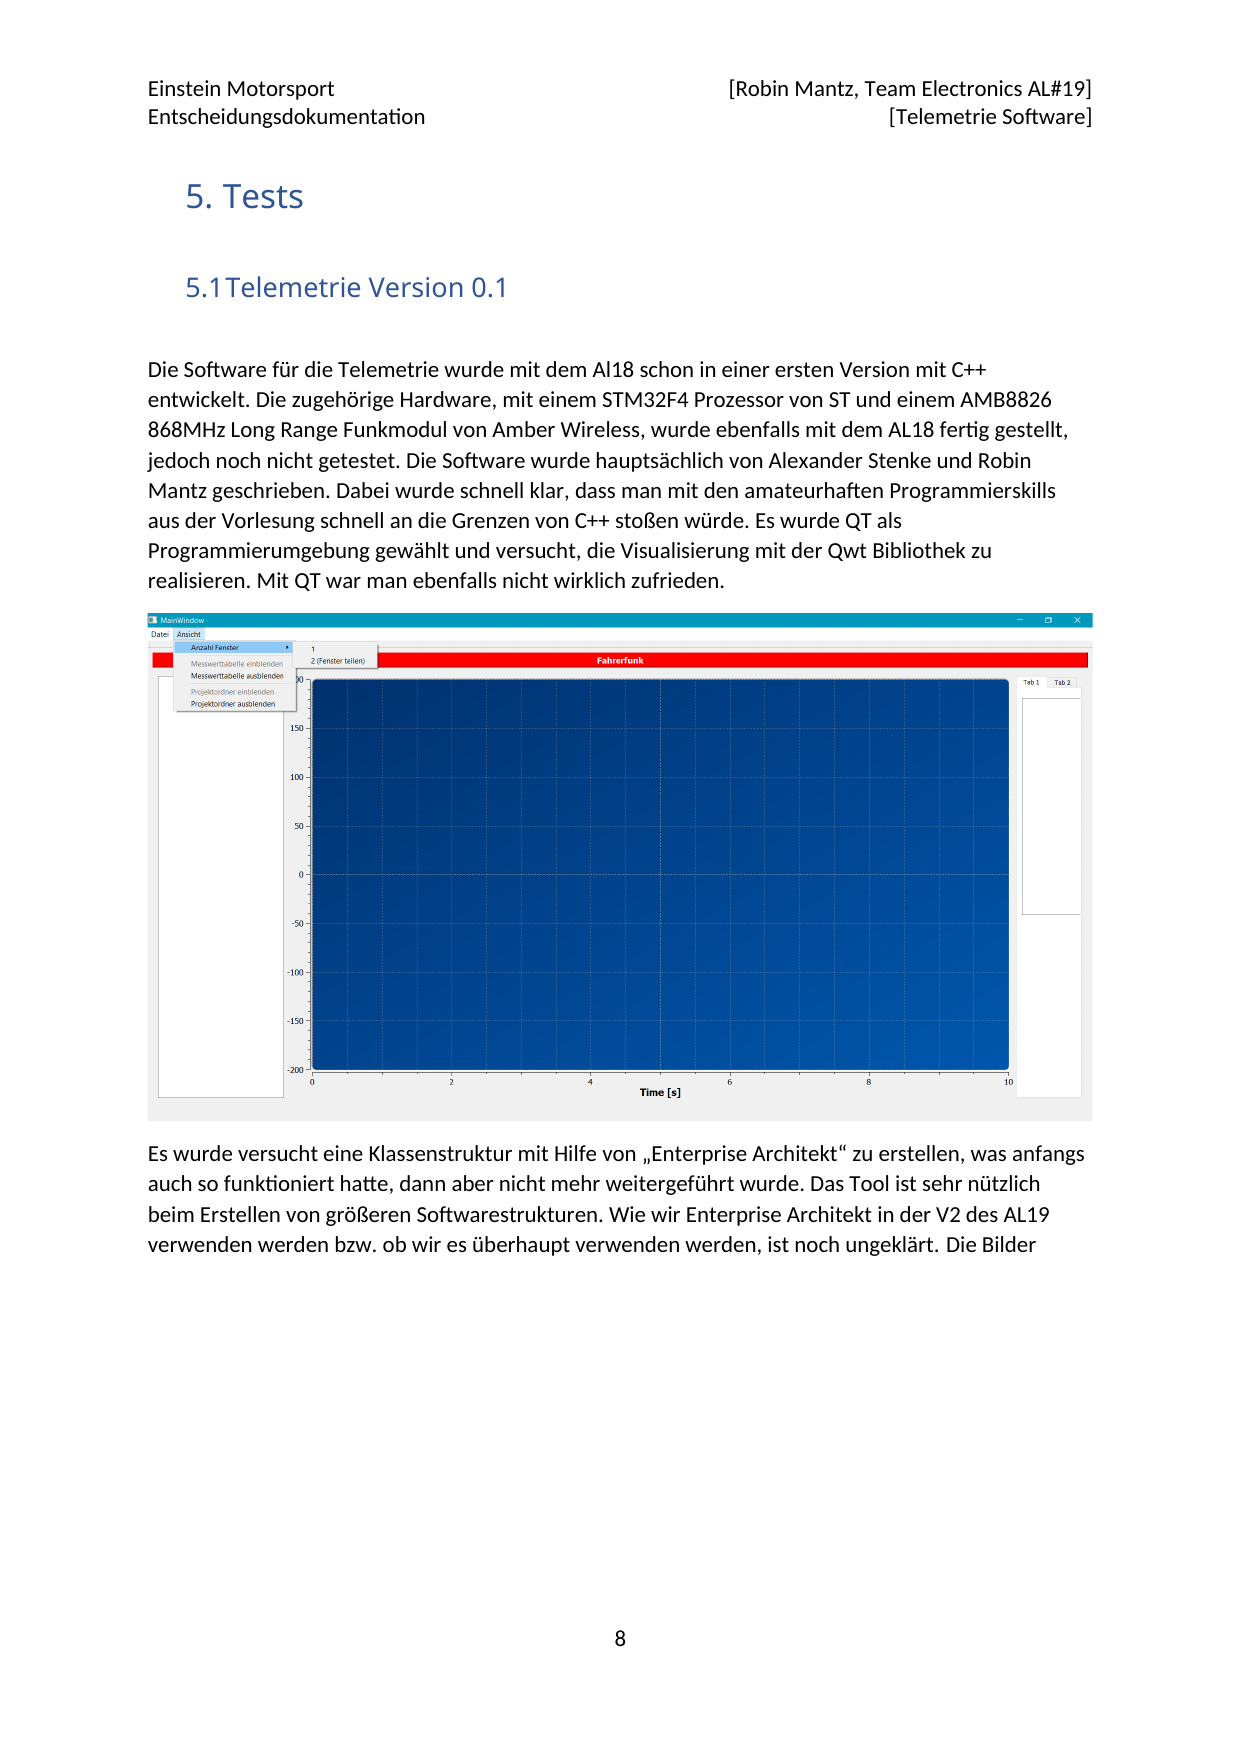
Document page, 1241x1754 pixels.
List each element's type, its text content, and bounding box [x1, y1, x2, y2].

picture [147, 617, 157, 623]
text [148, 1139, 1093, 1258]
text Die Software für die Telemetrie wurde mit dem Al18 schon in einer ersten Version mit C++ entwickelt. Die zugehörige Hardware, mit einem STM32F4 Prozessor von ST und einem AMB8826 868MHz Long Range Funkmodul von Amber Wireless, wurde ebenfalls mit dem AL18 fertig gestellt, jedoch noch nicht getestet. Die Software wurde hauptsächlich von Alexander Stenke und Robin Mantz geschrieben. Dabei wurde schnell klar, dass man mit den amateurhaften Programmierskills aus der Vorlesung schnell an die Grenzen von C++ stoßen würde. Es wurde QT als Programmierumgebung gewählt und versucht, die Visualisierung mit der Qwt Bibliothek zu realisieren. Mit QT war man ebenfalls nicht wirklich zufrieden. [148, 355, 1093, 594]
subtitle Tests [185, 173, 1093, 218]
subtitle Telemetrie Version 0.1 [185, 268, 1093, 305]
picture [147, 628, 1093, 1121]
